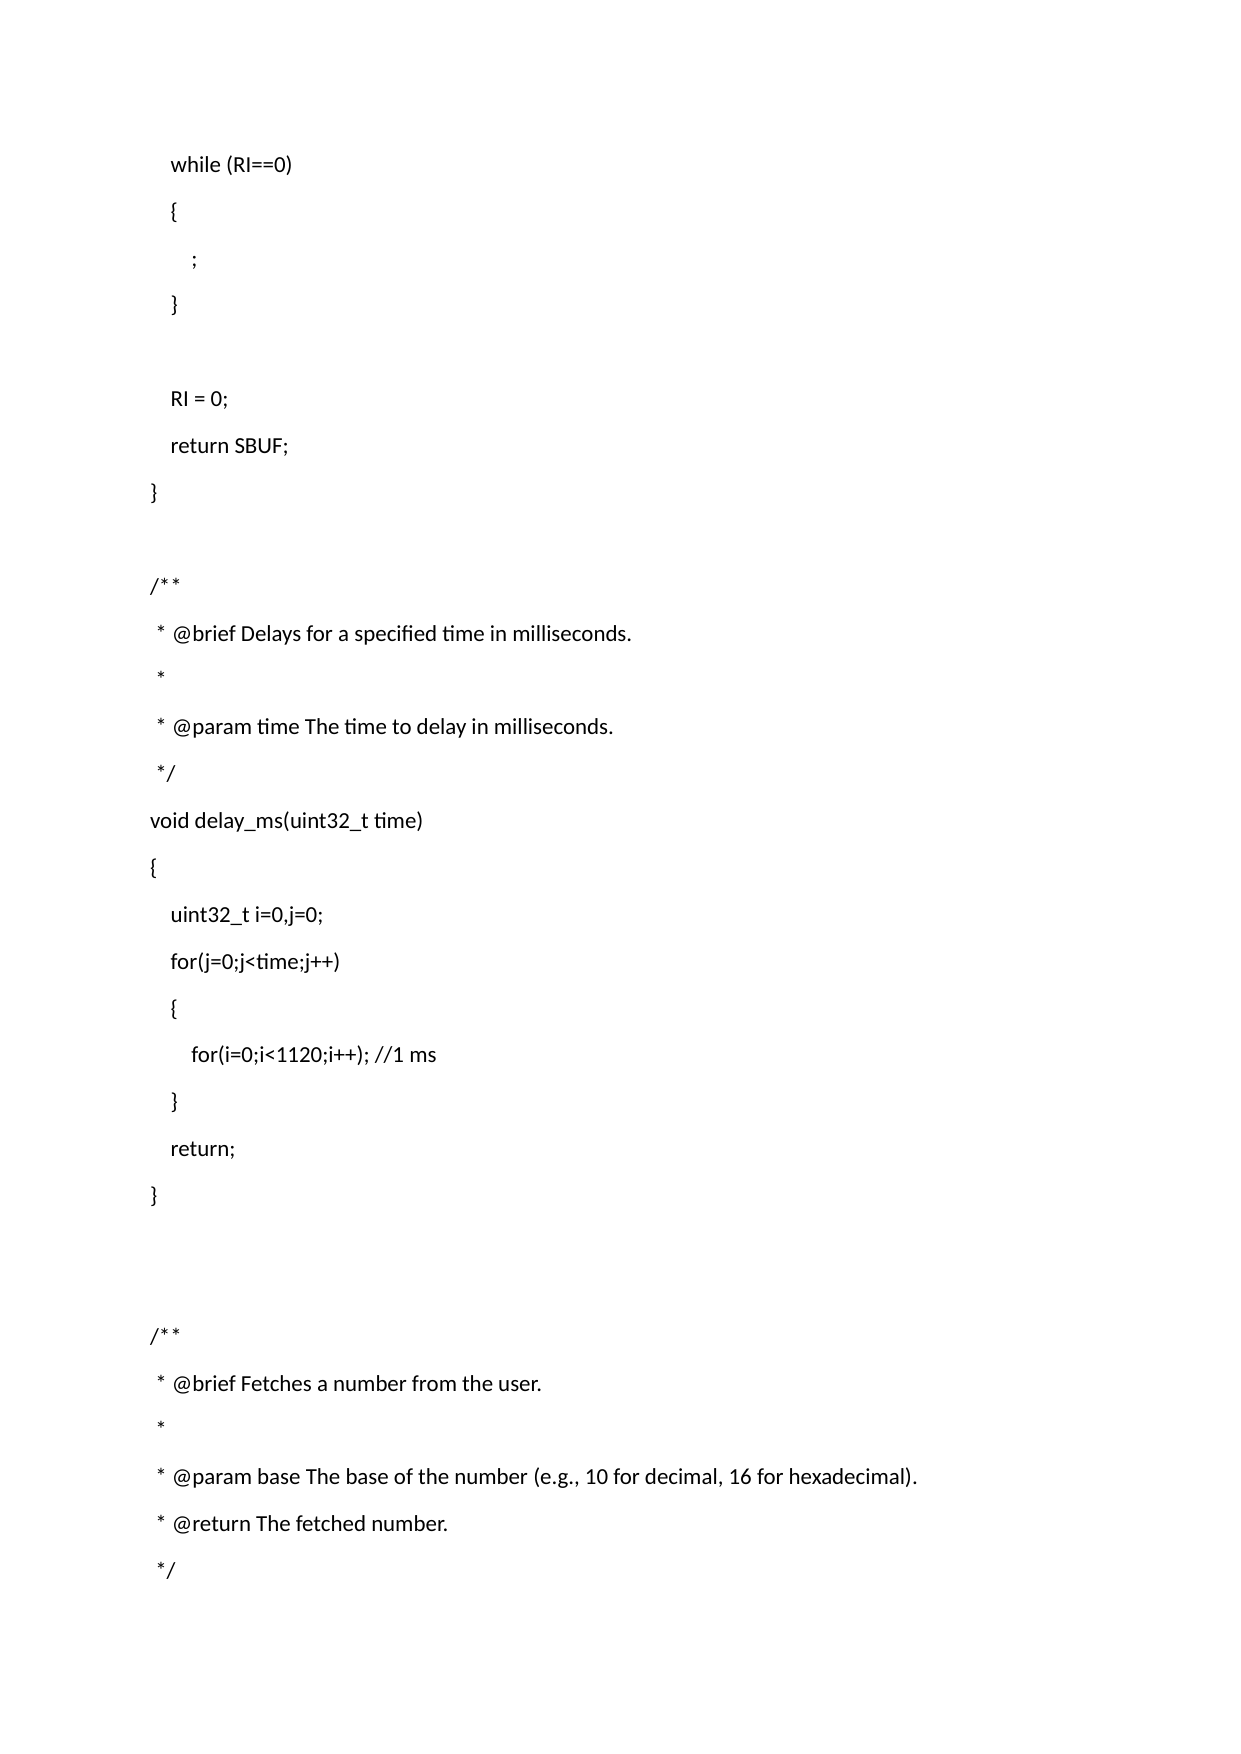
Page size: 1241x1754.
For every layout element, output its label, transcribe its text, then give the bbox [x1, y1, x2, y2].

text for(i=0;i<1120;i++); //1 ms [150, 1041, 1090, 1069]
text * @return The fetched number. [150, 1509, 1090, 1537]
text } [150, 1087, 1090, 1116]
text * @brief Fetches a number from the user. [150, 1369, 1090, 1397]
text * @param time The time to delay in milliseconds. [150, 712, 1090, 741]
text */ [150, 759, 1090, 787]
text /** [150, 572, 1090, 600]
text * @brief Delays for a specified time in milliseconds. [150, 619, 1090, 647]
text */ [150, 1556, 1090, 1584]
text /** [150, 1322, 1090, 1350]
text uint32_t i=0,j=0; [150, 900, 1090, 928]
text * @param base The base of the number (e.g., 10 for decimal, 16 for hexadecimal). [150, 1462, 1090, 1491]
text } [150, 1181, 1090, 1209]
text } [150, 291, 1090, 319]
text for(j=0;j<time;j++) [150, 947, 1090, 975]
text * [150, 666, 1090, 694]
text void delay_ms(uint32_t time) [150, 806, 1090, 834]
text return; [150, 1134, 1090, 1162]
text return SBUF; [150, 431, 1090, 459]
text { [150, 197, 1090, 225]
text while (RI==0) [150, 150, 1090, 178]
text ; [150, 244, 1090, 272]
text } [150, 478, 1090, 506]
text RI = 0; [150, 384, 1090, 412]
text * [150, 1416, 1090, 1444]
text { [150, 853, 1090, 881]
text { [150, 994, 1090, 1022]
